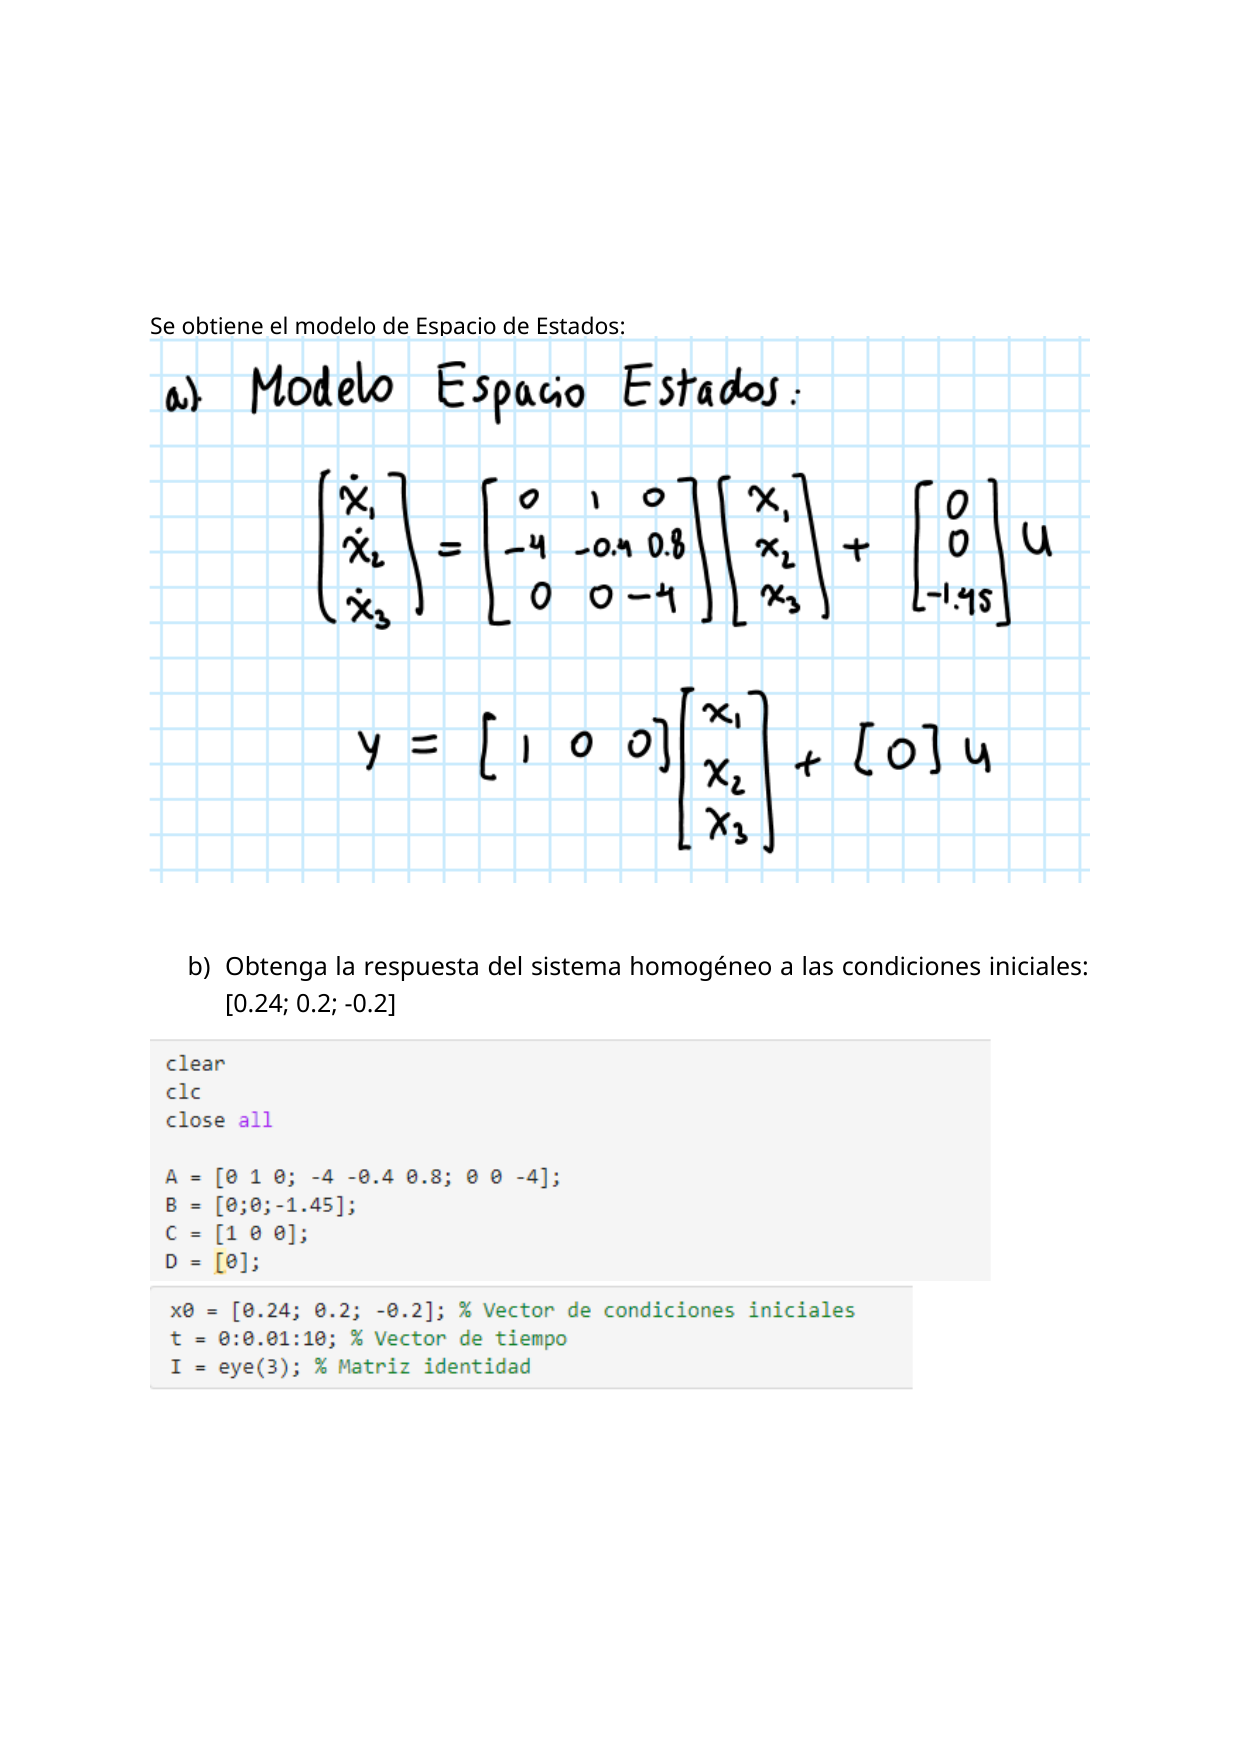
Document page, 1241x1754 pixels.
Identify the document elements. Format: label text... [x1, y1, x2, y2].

text Se obtiene el modelo de Espacio de Estados: [150, 310, 1090, 336]
picture [149, 336, 1090, 883]
picture [150, 1283, 913, 1391]
picture [150, 1038, 991, 1281]
list Obtenga la respuesta del sistema homogéneo a las condiciones iniciales: [0.24; 0.2; -0.2] [187, 948, 1090, 1019]
